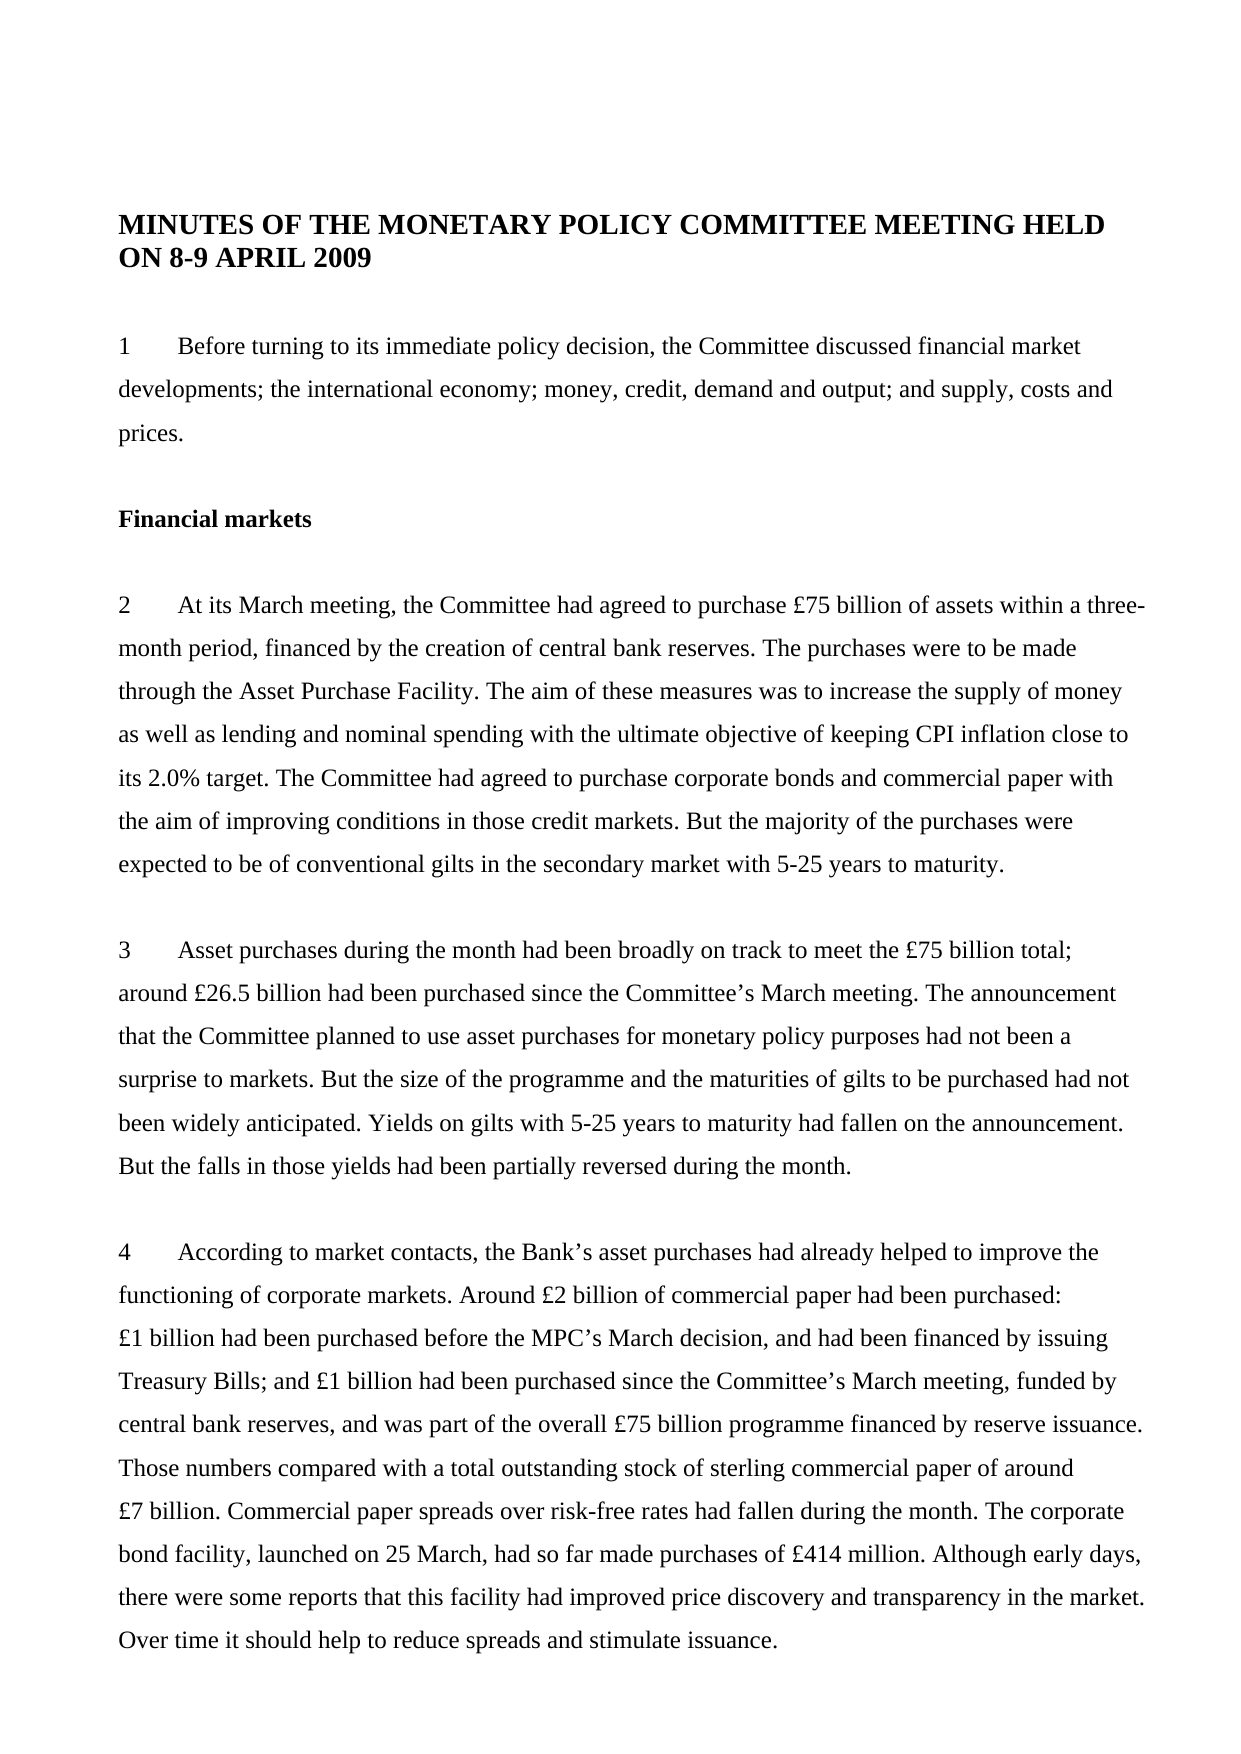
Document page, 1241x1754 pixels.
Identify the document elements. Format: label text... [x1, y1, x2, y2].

text £1 billion had been purchased before the MPC’s March decision, and had been financed by issuing Treasury Bills; and £1 billion had been purchased since the Committee’s March meeting, funded by central bank reserves, and was part of the overall £75 billion programme financed by reserve issuance. Those numbers compared with a total outstanding stock of sterling commercial paper of around [118, 1323, 1145, 1481]
list At its March meeting, the Committee had agreed to purchase £75 billion of assets within a three- month period, financed by the creation of central bank reserves. The purchases were to be made through the Asset Purchase Facility. The aim of these measures was to increase the supply of money as well as lending and nominal spending with the ultimate objective of keeping CPI inflation close to its 2.0% target. The Committee had agreed to purchase corporate bonds and commercial paper with the aim of improving conditions in those credit markets. But the majority of the purchases were expected to be of conventional gilts in the secondary market with 5-25 years to maturity. [118, 590, 1146, 878]
text MINUTES OF THE MONETARY POLICY COMMITTEE MEETING HELD ON 8-9 APRIL 2009 [118, 207, 1107, 274]
list Asset purchases during the month had been broadly on track to meet the £75 billion total; around £26.5 billion had been purchased since the Committee’s March meeting. The announcement that the Committee planned to use asset purchases for monetary policy purposes had not been a surprise to markets. But the size of the programme and the maturities of gilts to be purchased had not been widely anticipated. Yields on gilts with 5-25 years to maturity had fallen on the announcement. But the falls in those yields had been partially reversed during the month. [118, 935, 1136, 1179]
list According to market contacts, the Bank’s asset purchases had already helped to improve the functioning of corporate markets. Around £2 billion of commercial paper had been purchased: [118, 1237, 1100, 1309]
text £7 billion. Commercial paper spreads over risk-free rates had fallen during the month. The corporate bond facility, launched on 25 March, had so far made purchases of £414 million. Although early days, there were some reports that this facility had improved price discovery and transparency in the market. Over time it should help to reduce spreads and stimulate issuance. [118, 1496, 1163, 1654]
list Before turning to its immediate policy decision, the Committee discussed financial market developments; the international economy; money, credit, demand and output; and supply, costs and prices. [118, 331, 1132, 446]
subtitle Financial markets [118, 504, 1163, 533]
